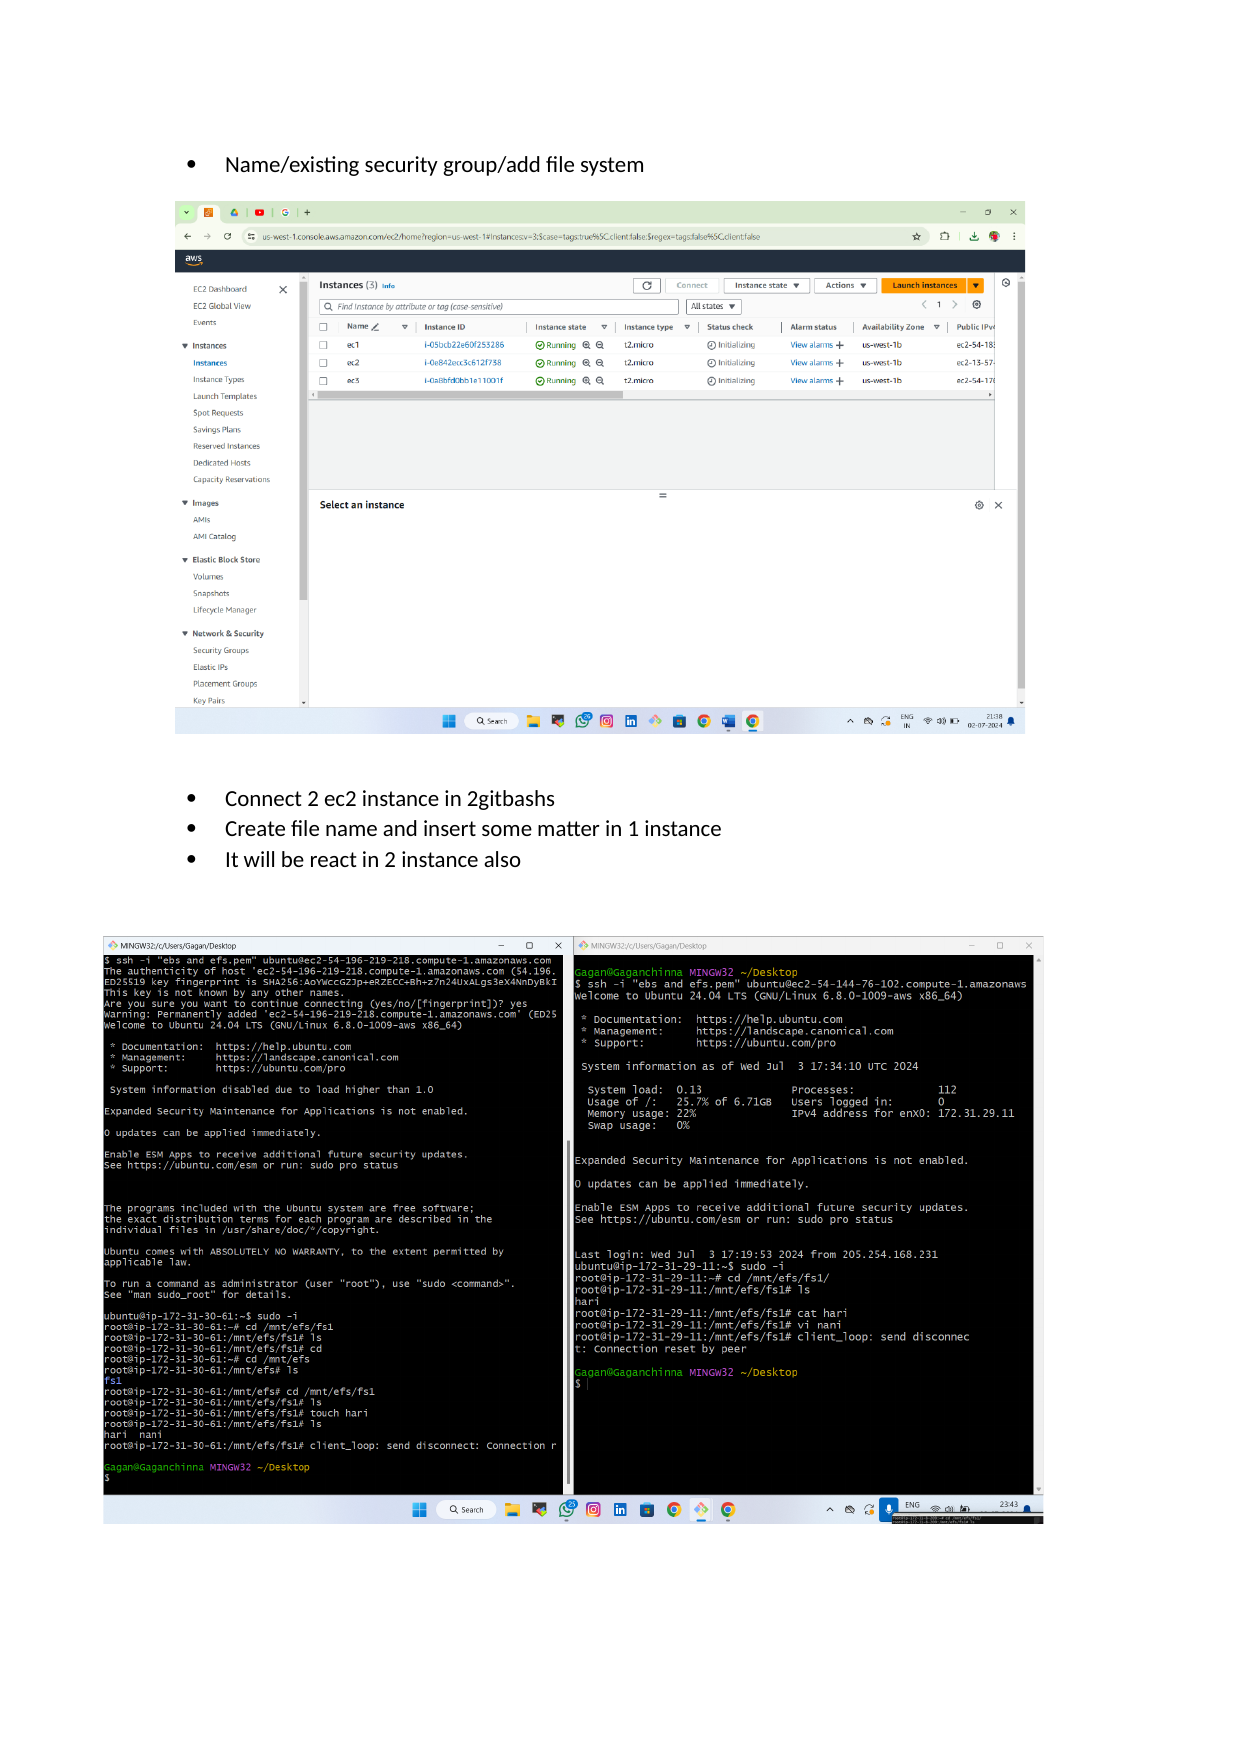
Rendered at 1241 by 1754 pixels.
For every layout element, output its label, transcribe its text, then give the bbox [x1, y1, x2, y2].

picture [175, 201, 1025, 734]
list Create file name and insert some matter in 1 instance [187, 814, 1090, 843]
list Connect 2 ec2 instance in 2gitbashs [187, 784, 1090, 812]
list Name/existing security group/add file system [187, 150, 1090, 178]
list It will be react in 2 instance also [187, 845, 1090, 873]
picture [103, 936, 1044, 1524]
